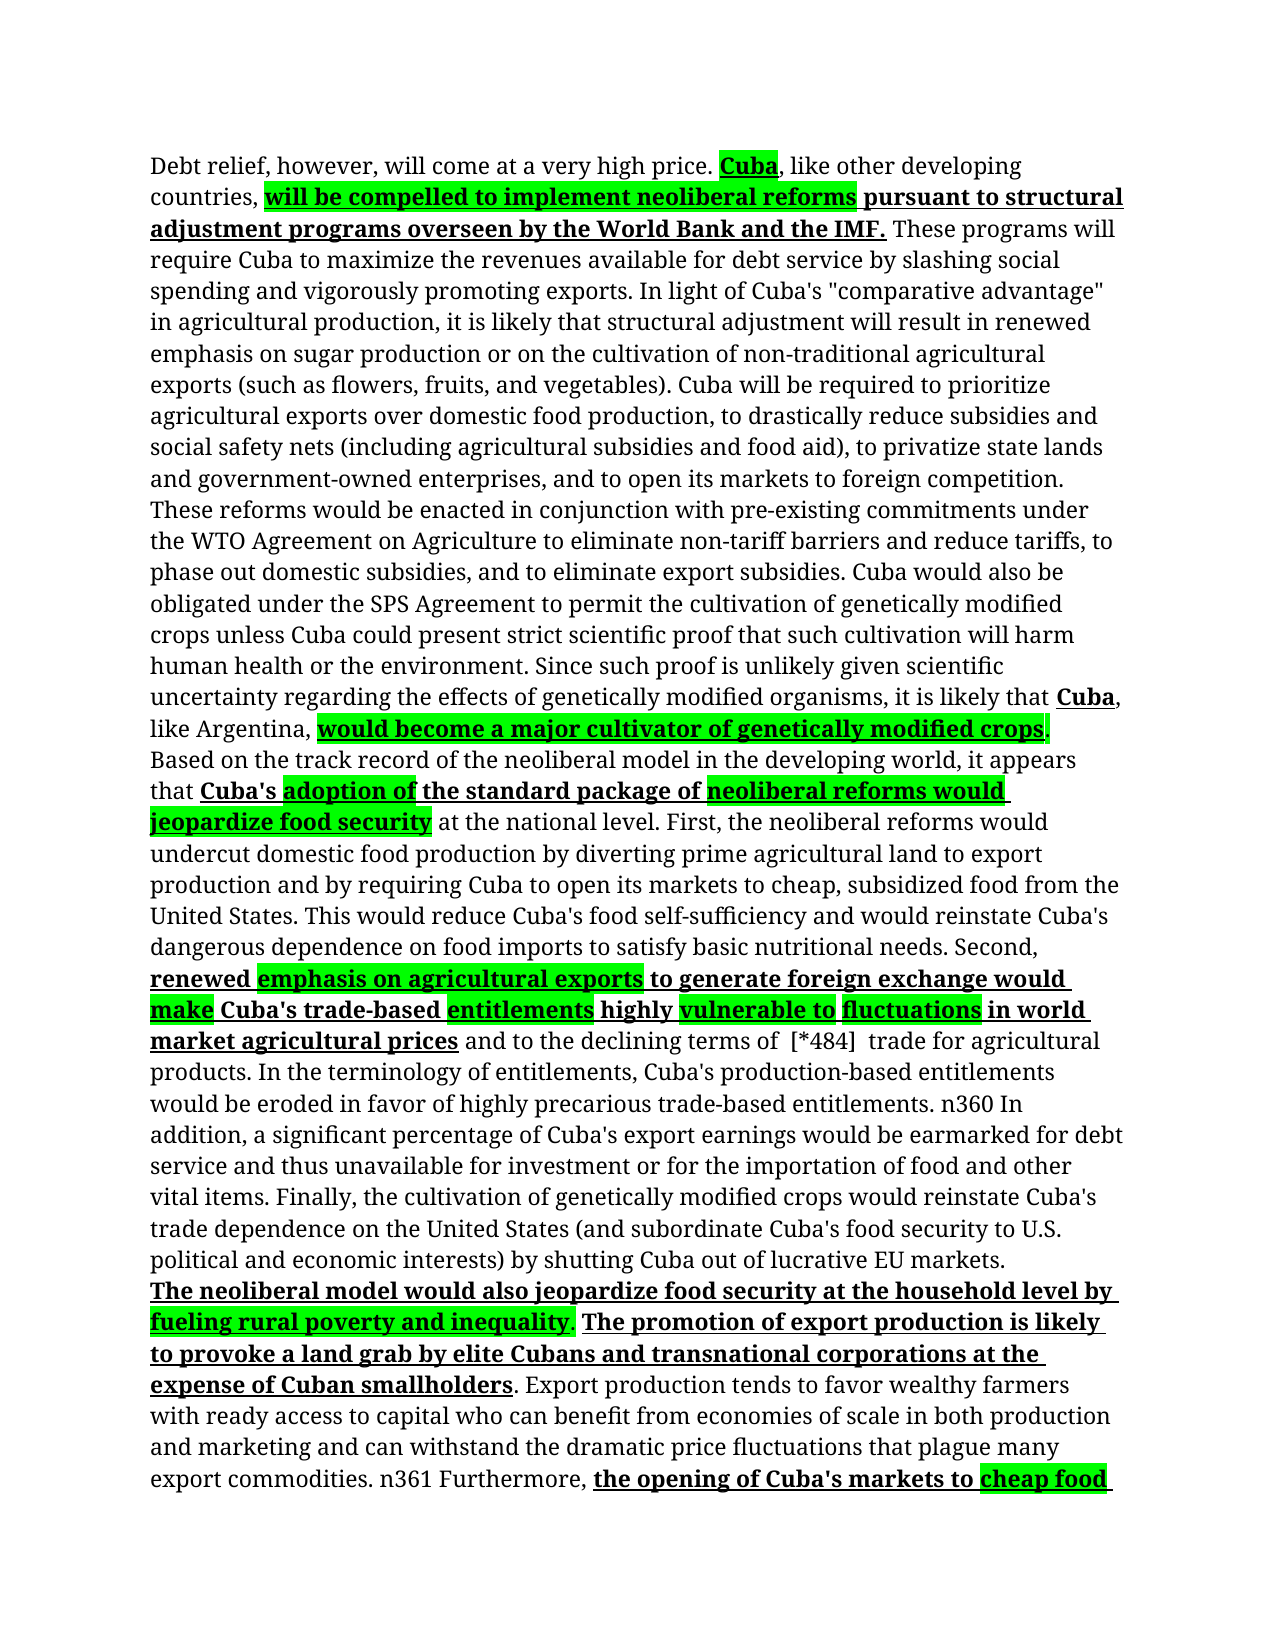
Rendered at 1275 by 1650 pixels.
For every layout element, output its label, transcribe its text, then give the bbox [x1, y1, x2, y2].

text Debt relief, however, will come at a very high price. Cuba, like other developing countries, will be compelled to implement neoliberal reforms pursuant to structural adjustment programs overseen by the World Bank and the IMF. These programs will require Cuba to maximize the revenues available for debt service by slashing social spending and vigorously promoting exports. In light of Cuba's "comparative advantage" in agricultural production, it is likely that structural adjustment will result in renewed emphasis on sugar production or on the cultivation of non-traditional agricultural exports (such as flowers, fruits, and vegetables). Cuba will be required to prioritize agricultural exports over domestic food production, to drastically reduce subsidies and social safety nets (including agricultural subsidies and food aid), to privatize state lands and government-owned enterprises, and to open its markets to foreign competition. These reforms would be enacted in conjunction with pre-existing commitments under the WTO Agreement on Agriculture to eliminate non-tariff barriers and reduce tariffs, to phase out domestic subsidies, and to eliminate export subsidies. Cuba would also be obligated under the SPS Agreement to permit the cultivation of genetically modified crops unless Cuba could present strict scientific proof that such cultivation will harm human health or the environment. Since such proof is unlikely given scientific uncertainty regarding the effects of genetically modified organisms, it is likely that Cuba, like Argentina, would become a major cultivator of genetically modified crops. [150, 150, 1125, 744]
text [150, 1275, 1125, 1494]
text Based on the track record of the neoliberal model in the developing world, it appears that Cuba's adoption of the standard package of neoliberal reforms would jeopardize food security at the national level. First, the neoliberal reforms would undercut domestic food production by diverting prime agricultural land to export production and by requiring Cuba to open its markets to cheap, subsidized food from the United States. This would reduce Cuba's food self-sufficiency and would reinstate Cuba's dangerous dependence on food imports to satisfy basic nutritional needs. Second, renewed emphasis on agricultural exports to generate foreign exchange would make Cuba's trade-based entitlements highly vulnerable to fluctuations in world market agricultural prices and to the declining terms of [*484] trade for agricultural products. In the terminology of entitlements, Cuba's production-based entitlements would be eroded in favor of highly precarious trade-based entitlements. n360 In addition, a significant percentage of Cuba's export earnings would be earmarked for debt service and thus unavailable for investment or for the importation of food and other vital items. Finally, the cultivation of genetically modified crops would reinstate Cuba's trade dependence on the United States (and subordinate Cuba's food security to U.S. political and economic interests) by shutting Cuba out of lucrative EU markets. [150, 744, 1125, 1275]
